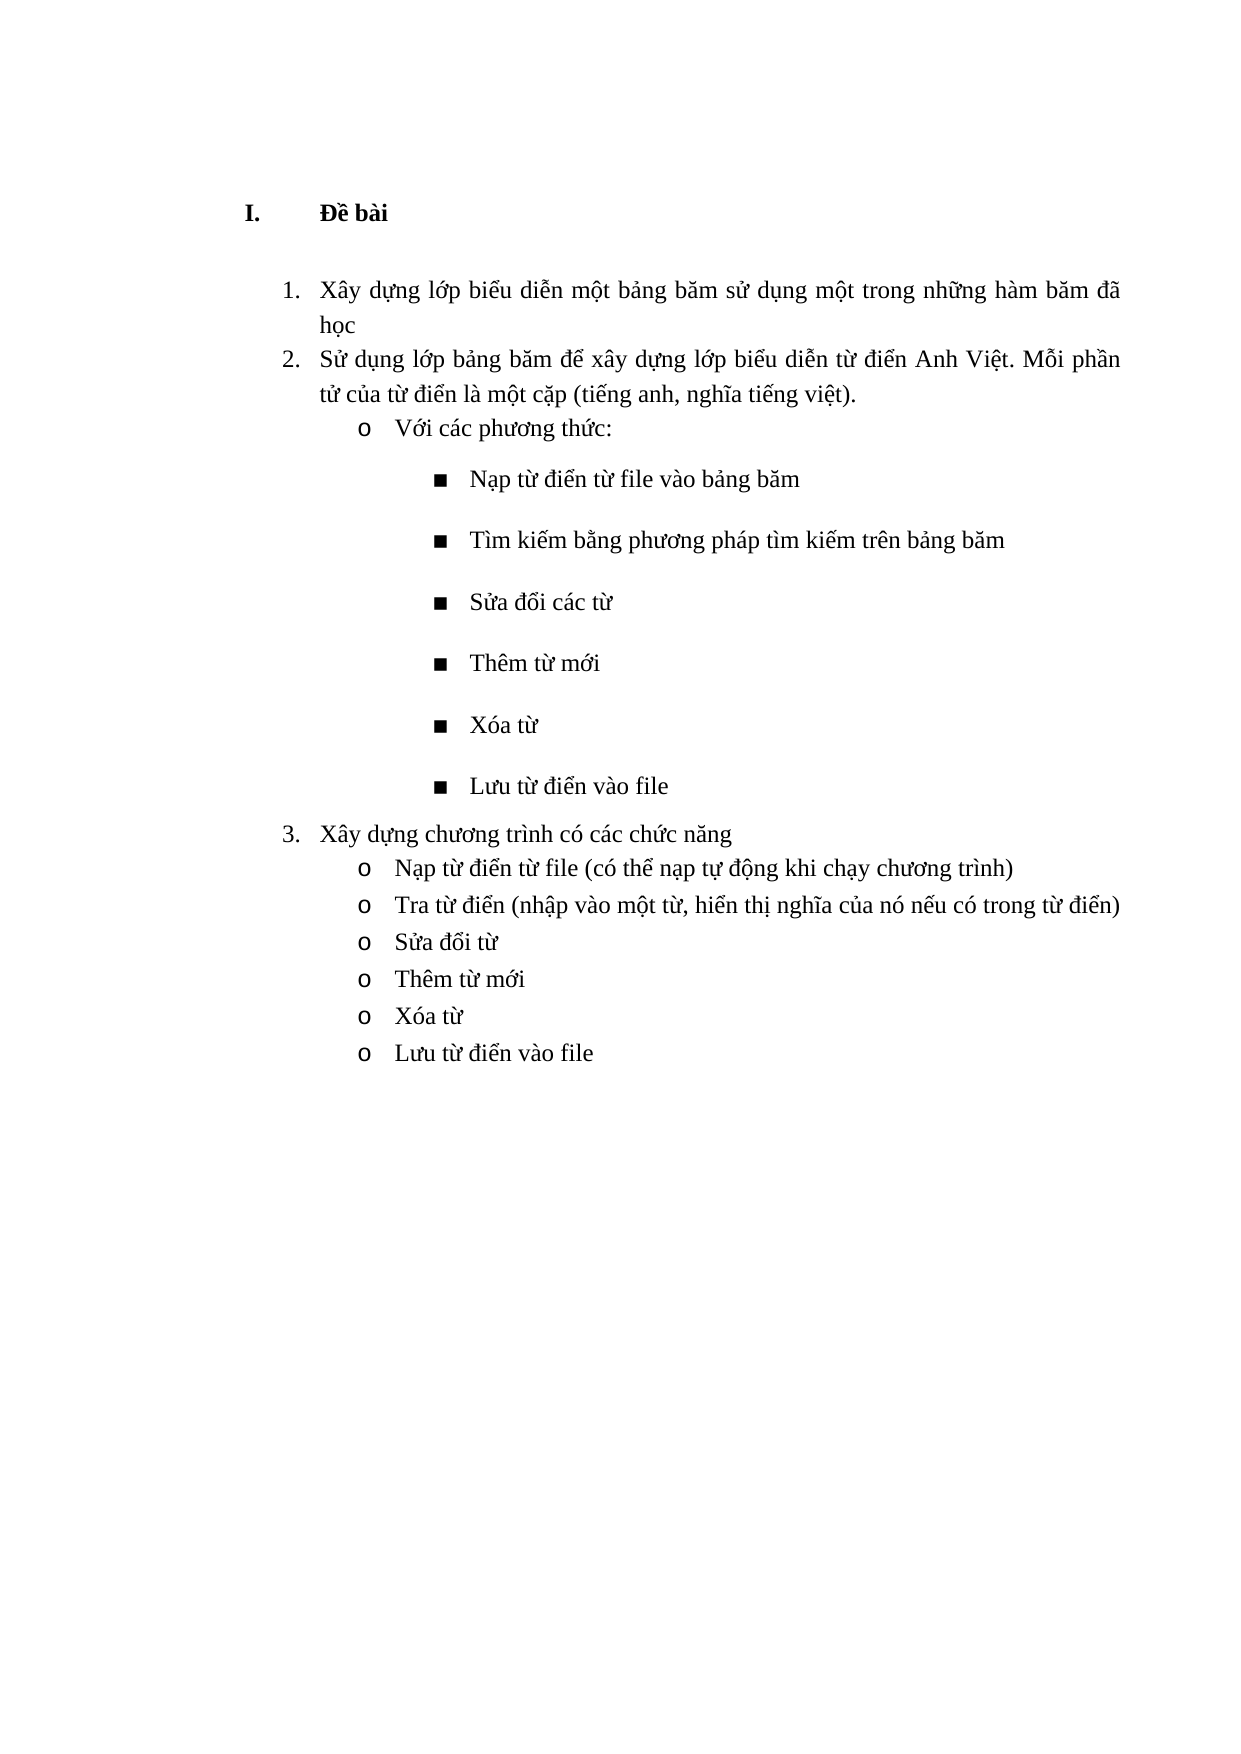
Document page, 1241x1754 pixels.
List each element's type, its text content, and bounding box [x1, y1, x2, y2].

list Xây dựng lớp biểu diễn một bảng băm sử dụng một trong những hàm băm đã học [282, 275, 1122, 338]
list Tra từ điển (nhập vào một từ, hiển thị nghĩa của nó nếu có trong từ điển) [357, 890, 1122, 921]
list Tìm kiếm bằng phương pháp tìm kiếm trên bảng băm [432, 512, 1122, 563]
list Sử dụng lớp bảng băm để xây dựng lớp biểu diễn từ điển Anh Việt. Mỗi phần tử của từ điển là một cặp (tiếng anh, nghĩa tiếng việt). [282, 344, 1122, 407]
list Xóa từ [432, 696, 1122, 747]
list Sửa đổi từ [357, 927, 1122, 958]
list Xây dựng chương trình có các chức năng [282, 819, 1122, 848]
list Nạp từ điển từ file (có thể nạp tự động khi chạy chương trình) [357, 853, 1122, 884]
list Nạp từ điển từ file vào bảng băm [432, 450, 1122, 501]
list Thêm từ mới [357, 964, 1122, 995]
list Xóa từ [357, 1001, 1122, 1032]
list Lưu từ điển vào file [357, 1038, 1122, 1069]
list Lưu từ điển vào file [432, 757, 1122, 809]
list Với các phương thức: [357, 413, 1122, 444]
subtitle Đề bài [244, 198, 1122, 226]
list Sửa đổi các từ [432, 573, 1122, 624]
list Thêm từ mới [432, 634, 1122, 686]
